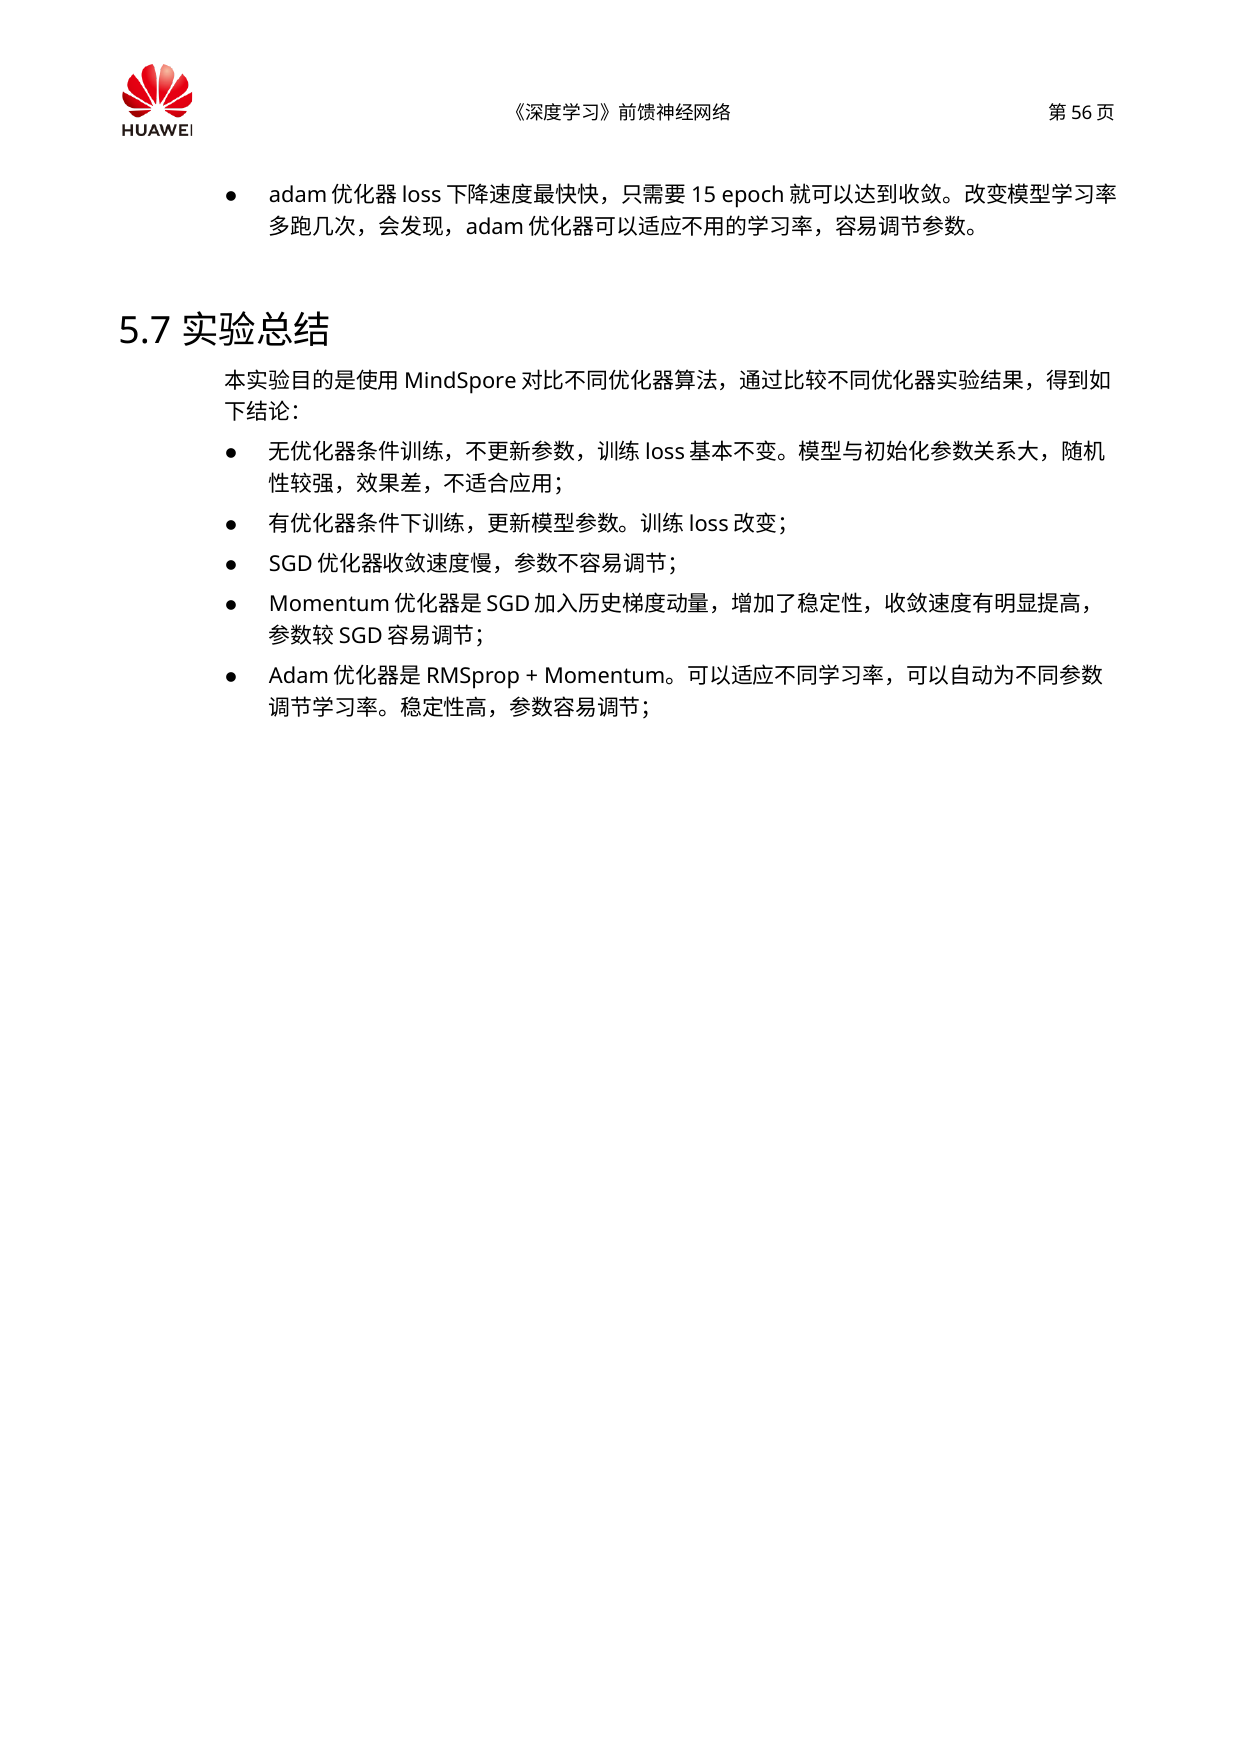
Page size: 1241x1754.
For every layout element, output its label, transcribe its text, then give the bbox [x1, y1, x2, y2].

subtitle 实验总结 [118, 303, 1122, 354]
text 无优化器条件训练，不更新参数，训练loss基本不变。模型与初始化参数关系大，随机性较强，效果差，不适合应用； [224, 434, 1122, 498]
text 本实验目的是使用MindSpore对比不同优化器算法，通过比较不同优化器实验结果，得到如下结论： [224, 363, 1122, 426]
text adam优化器loss下降速度最快快，只需要15 epoch就可以达到收敛。改变模型学习率多跑几次，会发现，adam优化器可以适应不用的学习率，容易调节参数。 [224, 177, 1122, 241]
text Adam优化器是 RMSprop + Momentum。可以适应不同学习率，可以自动为不同参数调节学习率。稳定性高，参数容易调节； [224, 658, 1122, 722]
picture [122, 64, 193, 136]
text Momentum优化器是SGD加入历史梯度动量，增加了稳定性，收敛速度有明显提高，参数较SGD容易调节； [224, 586, 1122, 650]
text 有优化器条件下训练，更新模型参数。训练loss改变； [224, 506, 1122, 538]
text SGD优化器收敛速度慢，参数不容易调节； [224, 546, 1122, 578]
